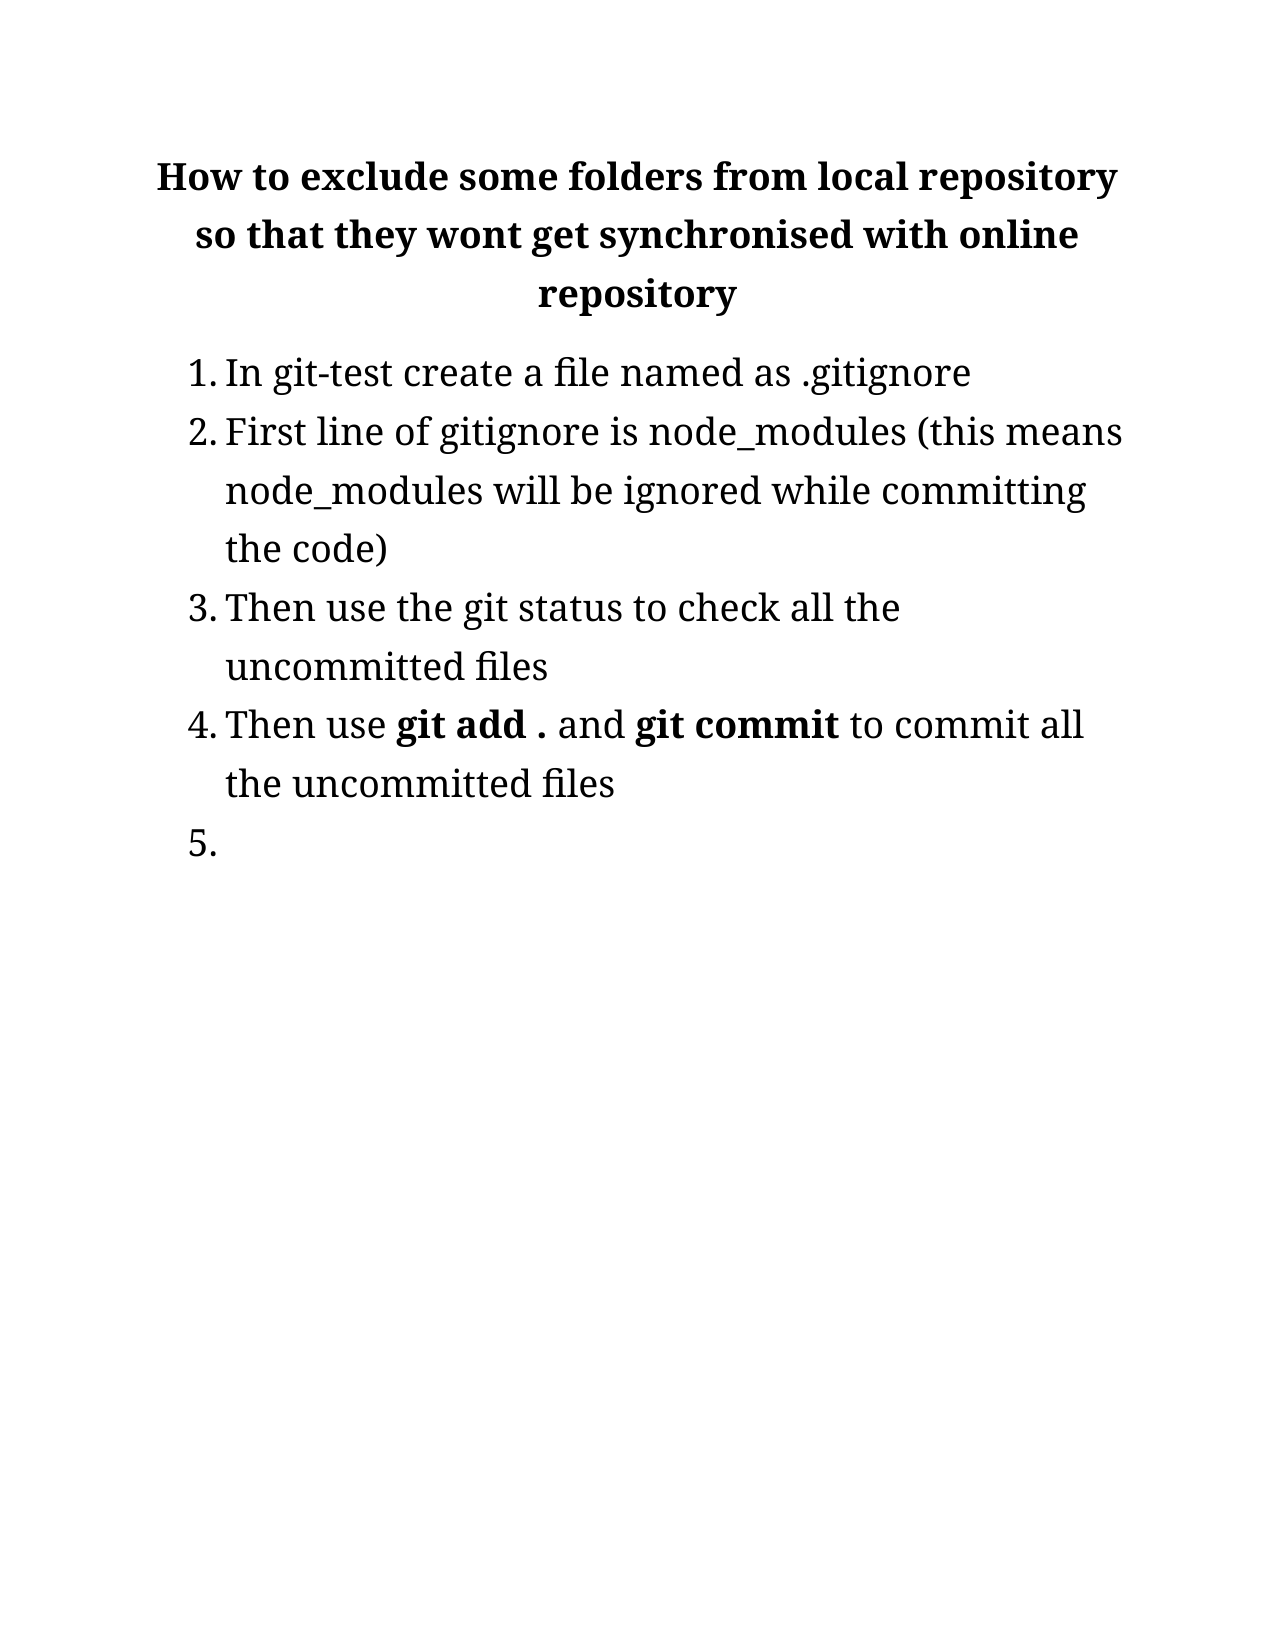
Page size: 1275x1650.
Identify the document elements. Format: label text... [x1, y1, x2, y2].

list Then use the git status to check all the uncommitted files [187, 581, 1125, 691]
list Then use git add . and git commit to commit all the uncommitted files [187, 699, 1125, 808]
text How to exclude some folders from local repository so that they wont get synchronised with online repository [150, 150, 1125, 318]
list In git-test create a file named as .gitignore [187, 347, 1125, 398]
list First line of gitignore is node_modules (this means node_modules will be ignored while committing the code) [187, 405, 1125, 574]
